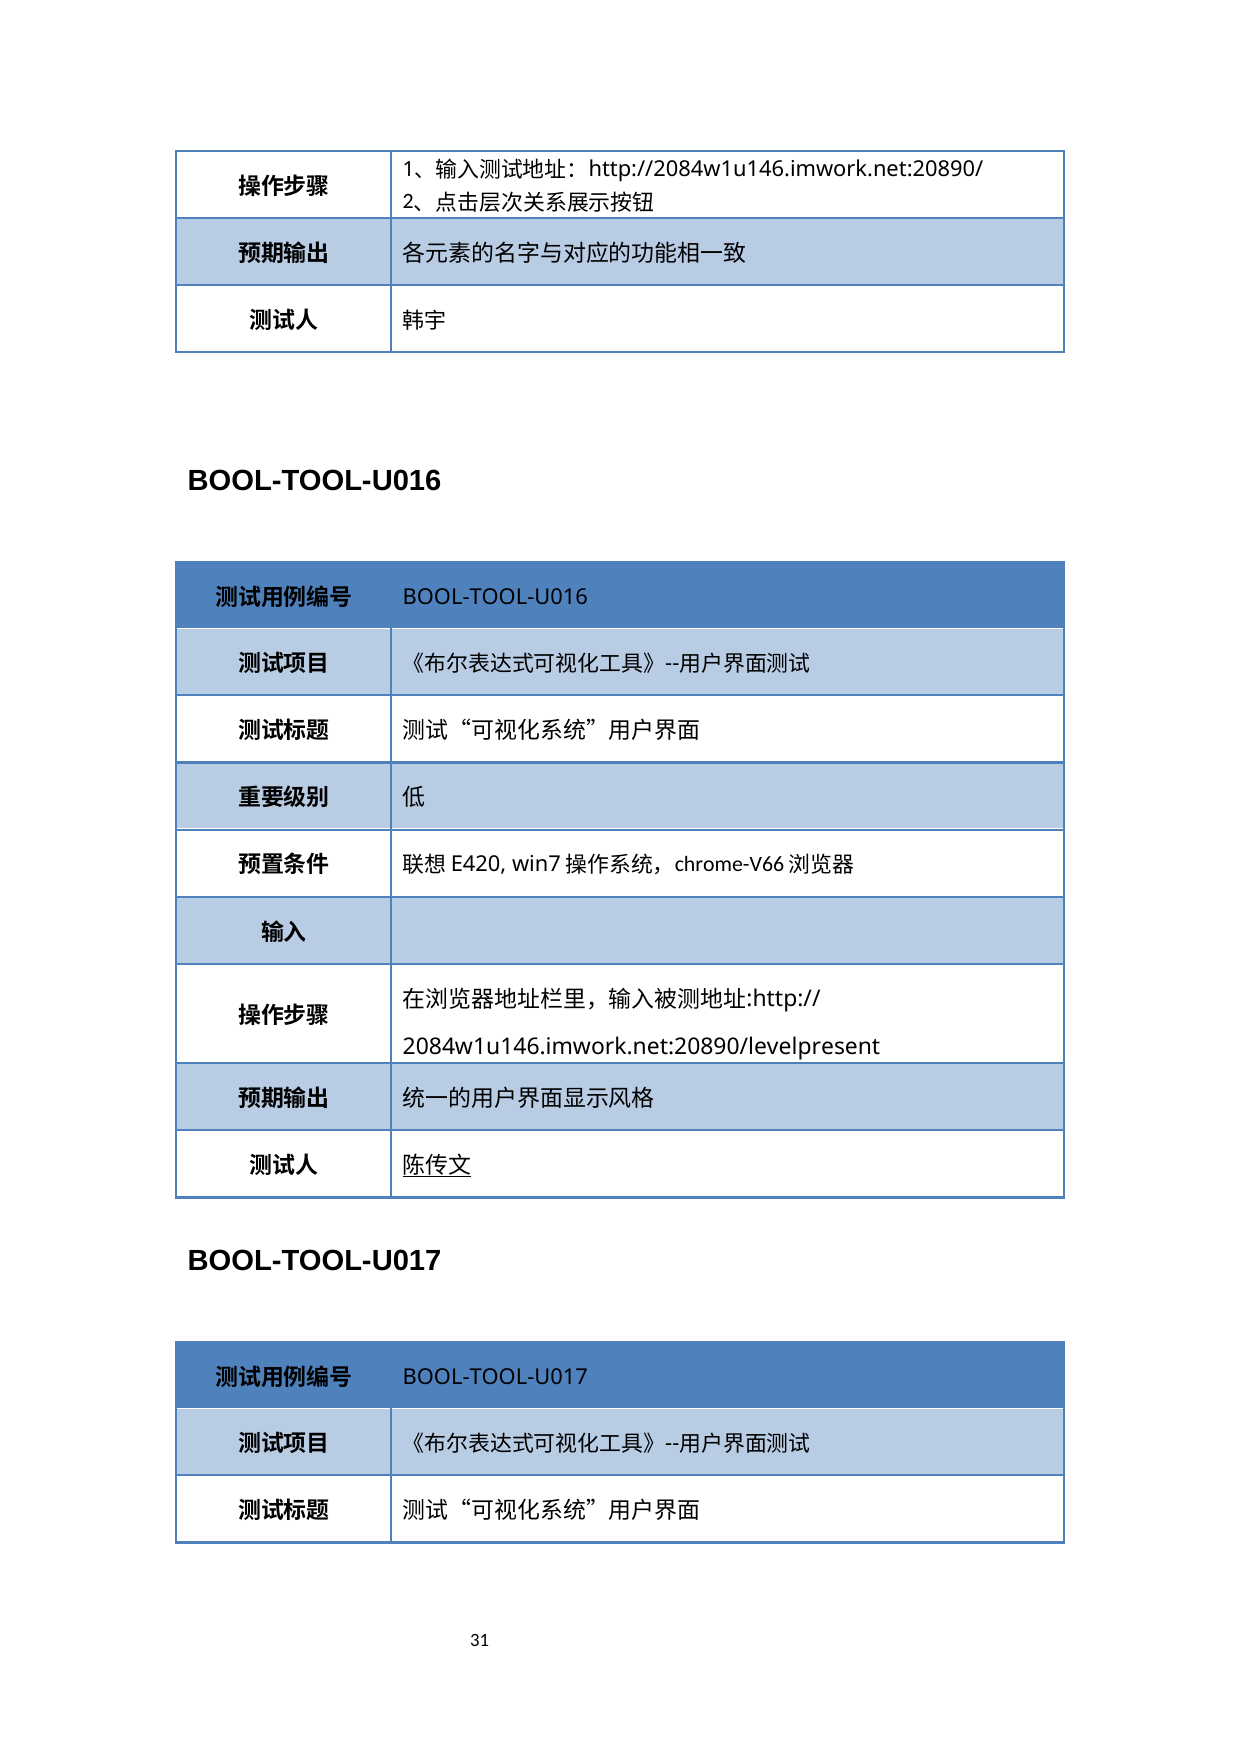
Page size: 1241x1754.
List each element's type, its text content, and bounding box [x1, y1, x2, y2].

table_cell 测试标题 [177, 696, 390, 761]
table_header 测试用例编号 [177, 1343, 390, 1408]
table_cell 统一的用户界面显示风格 [392, 1064, 1063, 1129]
table_cell [392, 898, 1063, 963]
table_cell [392, 1476, 1063, 1541]
table_cell 预置条件 [177, 831, 390, 896]
table_cell 《布尔表达式可视化工具》--用户界面测试 [392, 629, 1063, 694]
table_cell 测试“可视化系统”用户界面 [392, 696, 1063, 761]
table_cell 输入 [177, 898, 390, 963]
table_cell 《布尔表达式可视化工具》--用户界面测试 [392, 1409, 1063, 1474]
table_cell 测试项目 [177, 629, 390, 694]
table_header BOOL-TOOL-U016 [392, 563, 1063, 628]
table_cell 低 [392, 764, 1063, 828]
subtitle BOOL-TOOL-U016 [187, 447, 1053, 512]
table_cell 测试人 [177, 286, 390, 351]
table_cell 测试标题 [177, 1476, 390, 1541]
table_cell 联想E420, win7操作系统，chrome-V66浏览器 [392, 831, 1063, 896]
table_cell 操作步骤 [177, 965, 390, 1062]
table_cell 测试人 [177, 1131, 390, 1196]
table_cell 操作步骤 [177, 152, 390, 217]
table_header 测试用例编号 [177, 563, 390, 628]
table_cell 输入测试地址：http://2084w1u146.imwork.net:20890/ 点击层次关系展示按钮 [392, 152, 1063, 217]
table_cell 在浏览器地址栏里，输入被测地址:http://2084w1u146.imwork.net:20890/levelpresent [392, 965, 1063, 1062]
table_cell 各元素的名字与对应的功能相一致 [392, 219, 1063, 284]
table_cell 预期输出 [177, 219, 390, 284]
table_cell 陈传文 [392, 1131, 1063, 1196]
table_cell 测试项目 [177, 1409, 390, 1474]
table_cell 预期输出 [177, 1064, 390, 1129]
subtitle BOOL-TOOL-U017 [187, 1228, 1053, 1293]
table_cell 韩宇 [392, 286, 1063, 351]
table_cell 重要级别 [177, 764, 390, 828]
table_header BOOL-TOOL-U017 [392, 1343, 1063, 1408]
